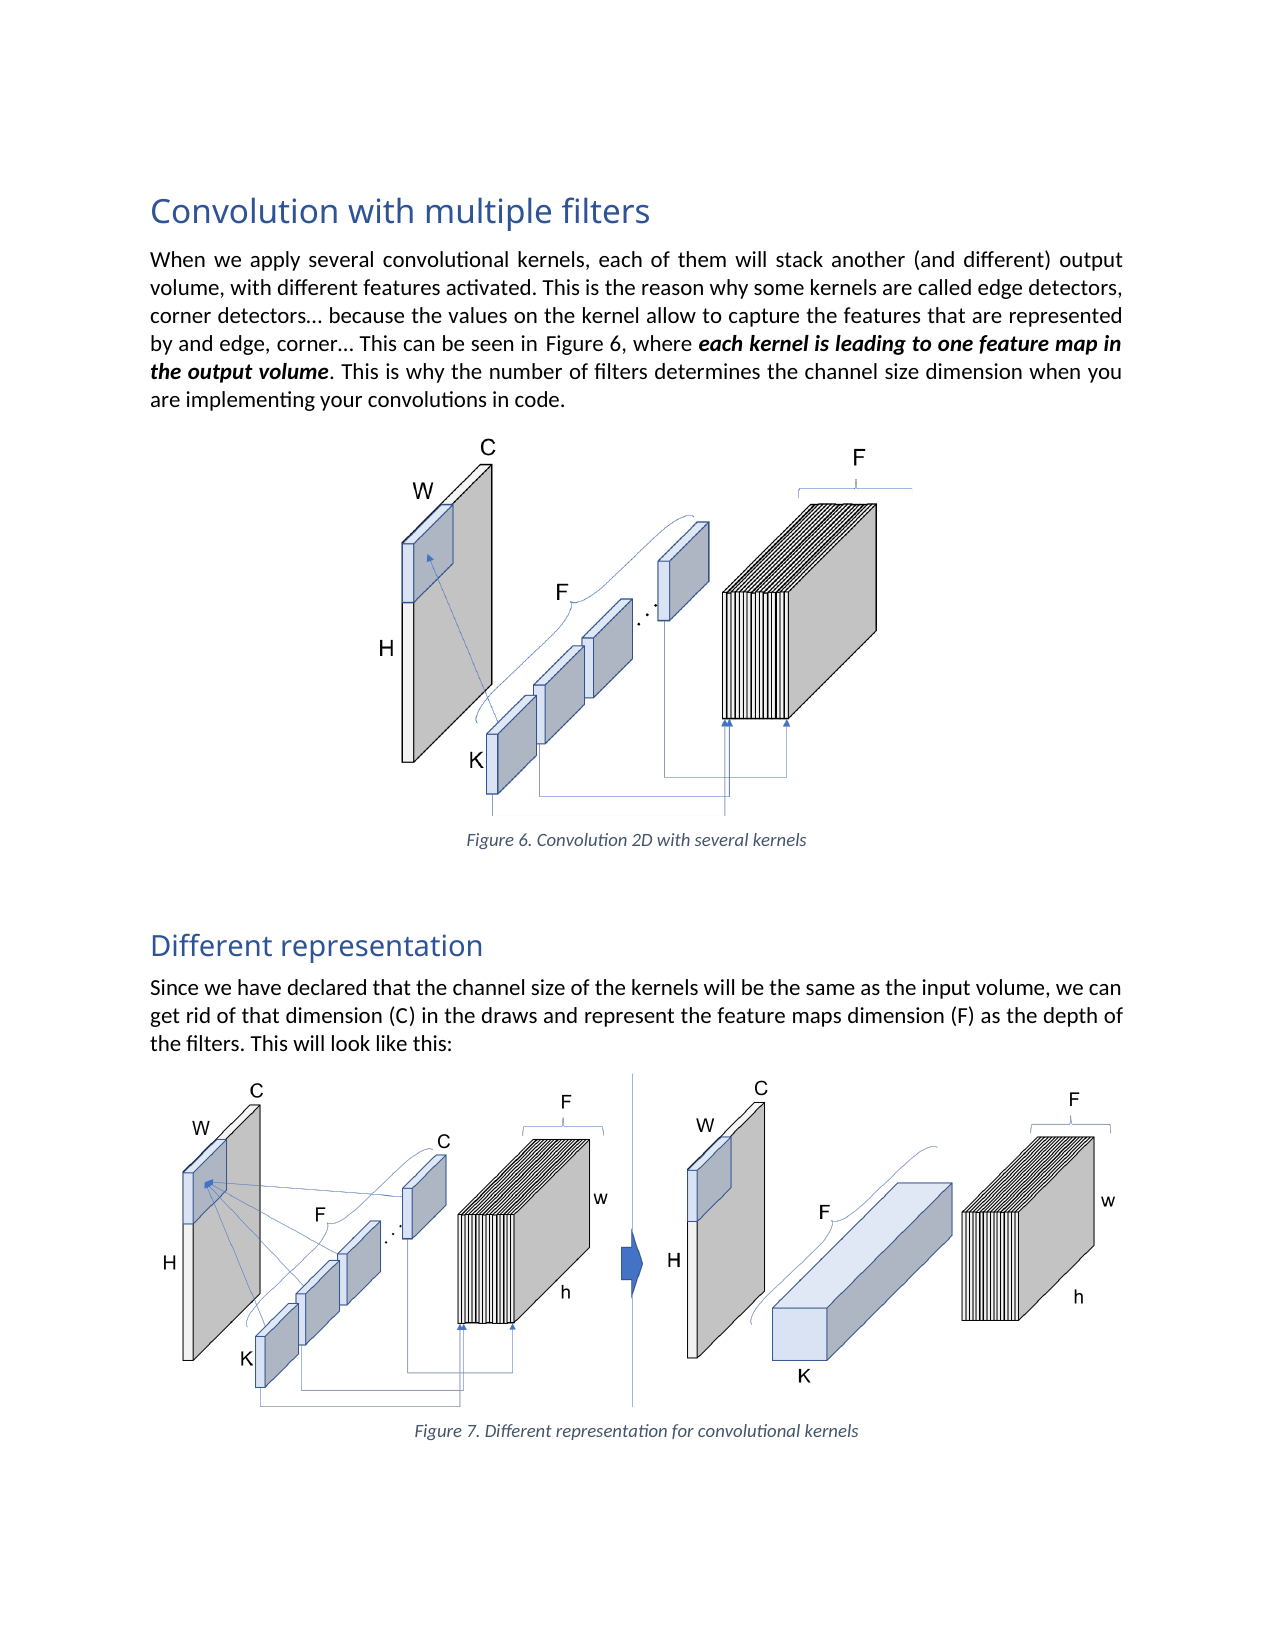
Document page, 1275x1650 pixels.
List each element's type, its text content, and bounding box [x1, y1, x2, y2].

text Figure 6. Convolution 2D with several kernels [150, 828, 1125, 851]
picture [363, 426, 913, 816]
text When we apply several convolutional kernels, each of them will stack another (and different) output volume, with different features activated. This is the reason why some kernels are called edge detectors, corner detectors… because the values on the kernel allow to capture the features that are represented by and edge, corner… This can be seen in Figure 5, where each kernel is leading to one feature map in the output volume. This is why the number of filters determines the channel size dimension when you are implementing your convolutions in code. [150, 245, 1125, 413]
subtitle Different representation [150, 925, 1125, 965]
picture [150, 1069, 1125, 1407]
subtitle Convolution with multiple filters [150, 187, 1125, 233]
text Since we have declared that the channel size of the kernels will be the same as the input volume, we can get rid of that dimension (C) in the draws and represent the feature maps dimension (F) as the depth of the filters. This will look like this: [150, 973, 1125, 1057]
